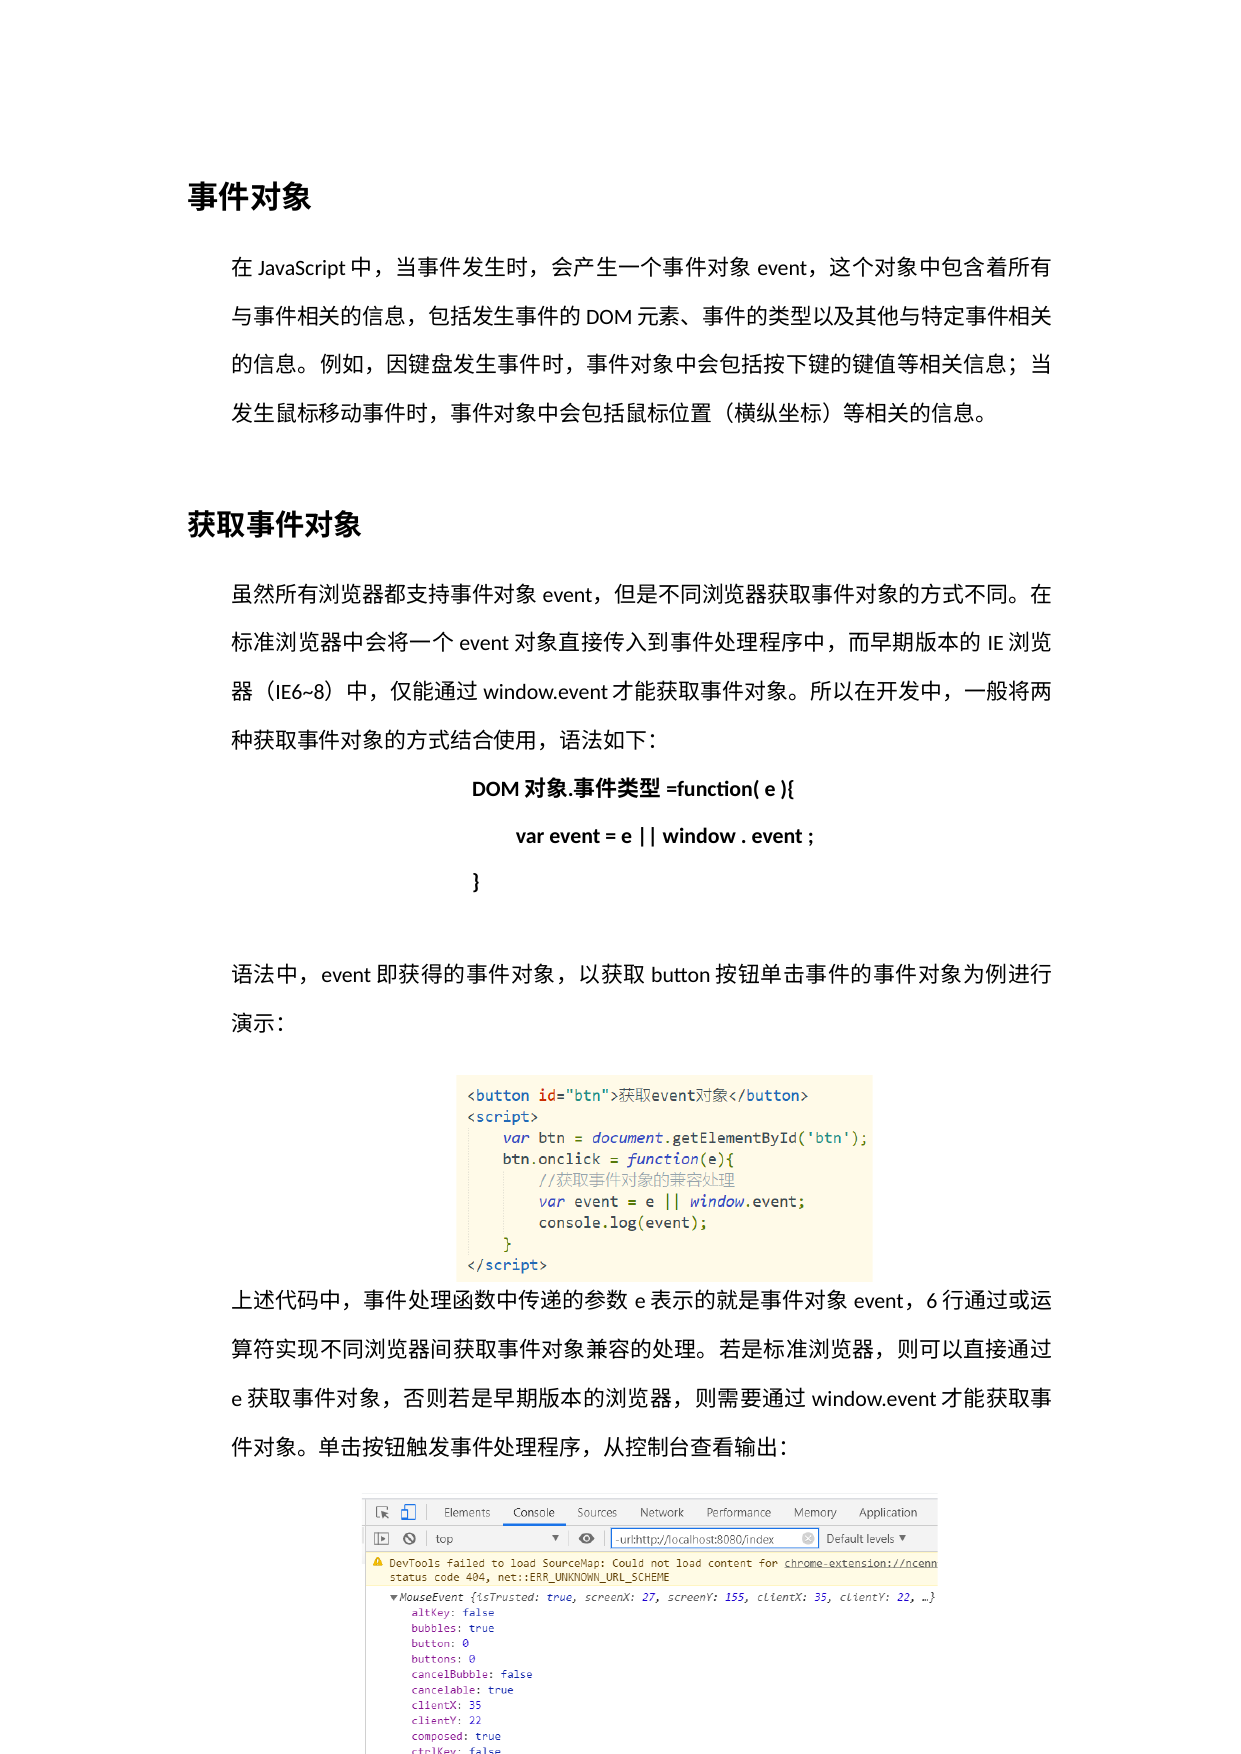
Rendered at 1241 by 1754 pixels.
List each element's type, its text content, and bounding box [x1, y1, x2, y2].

text 上述代码中，事件处理函数中传递的参数e表示的就是事件对象event，6行通过或运算符实现不同浏览器间获取事件对象兼容的处理。若是标准浏览器，则可以直接通过e获取事件对象，否则若是早期版本的浏览器，则需要通过window.event才能获取事件对象。单击按钮触发事件处理程序，从控制台查看输出： [231, 1283, 1053, 1462]
text 在JavaScript中，当事件发生时，会产生一个事件对象event，这个对象中包含着所有与事件相关的信息，包括发生事件的DOM元素、事件的类型以及其他与特定事件相关的信息。例如，因键盘发生事件时，事件对象中会包括按下键的键值等相关信息；当发生鼠标移动事件时，事件对象中会包括鼠标位置（横纵坐标）等相关的信息。 [231, 249, 1053, 428]
text var event = e || window . event ; [472, 819, 1053, 852]
subtitle 事件对象 [187, 162, 1053, 227]
text 语法中，event即获得的事件对象，以获取button按钮单击事件的事件对象为例进行演示： [231, 957, 1053, 1038]
picture [456, 1075, 873, 1282]
text DOM对象.事件类型 =function( e ){ [428, 771, 1053, 803]
text } [428, 865, 1053, 897]
picture [361, 1493, 938, 1754]
subtitle 获取事件对象 [187, 490, 1053, 555]
text 虽然所有浏览器都支持事件对象event，但是不同浏览器获取事件对象的方式不同。在标准浏览器中会将一个event对象直接传入到事件处理程序中，而早期版本的IE浏览器（IE6~8）中，仅能通过window.event才能获取事件对象。所以在开发中，一般将两种获取事件对象的方式结合使用，语法如下： [231, 576, 1053, 755]
